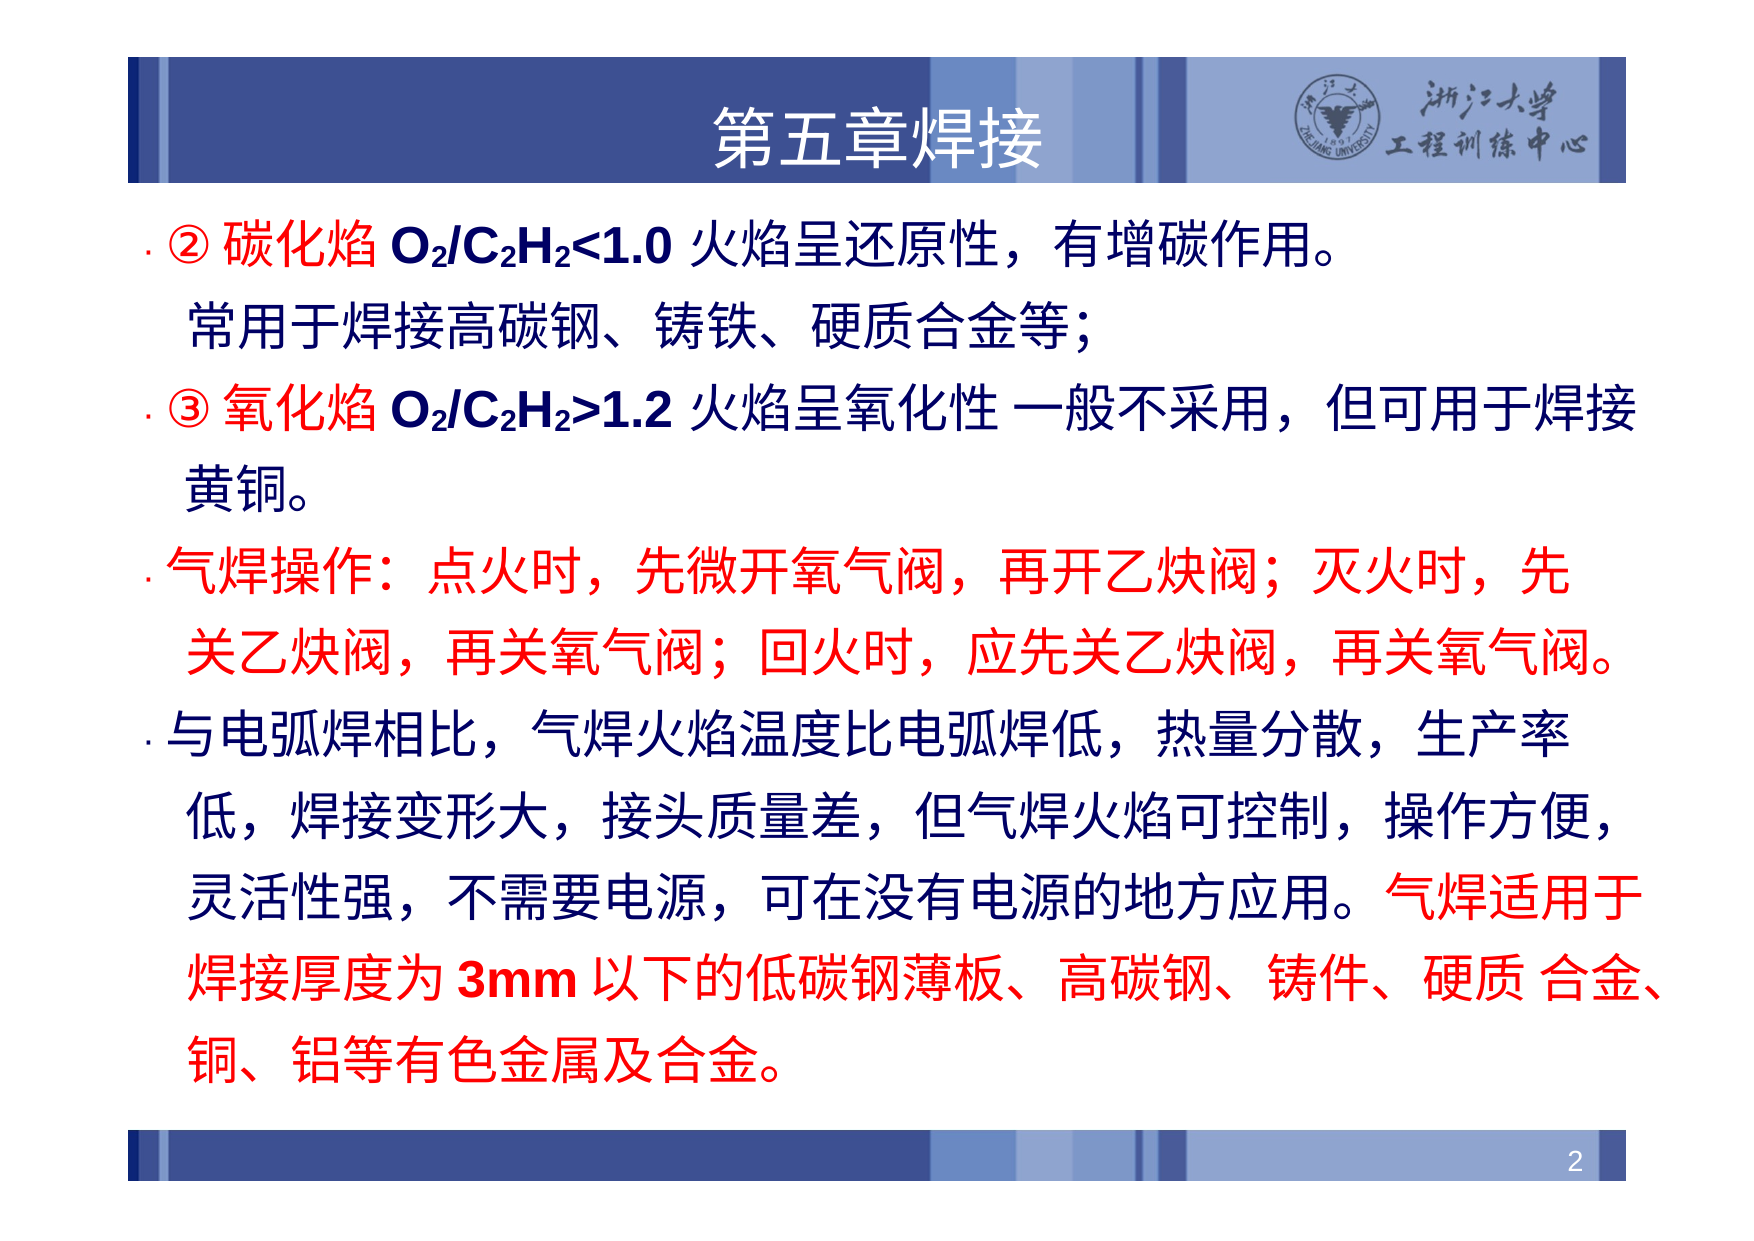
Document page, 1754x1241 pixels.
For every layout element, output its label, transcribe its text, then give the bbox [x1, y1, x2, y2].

picture [128, 1129, 1626, 1181]
text 低，焊接变形大，接头质量差，但气焊火焰可控制，操作方便，灵活性强，不需要电源，可在没有电源的地方应用。气焊适用于焊接厚度为3mm以下的低碳钢薄板、高碳钢、铸件、硬质 合金、铜、铝等有色金属及合金。 [185, 775, 1647, 1094]
text · 气焊操作：点火时，先微开氧气阀，再开乙炔阀；灭火时，先 [142, 530, 1647, 605]
picture [128, 57, 1626, 192]
text · ②碳化焰 O2/C2H2<1.0 火焰呈还原性，有增碳作用。 [142, 192, 1647, 278]
text · ③氧化焰 O2/C2H2>1.2 火焰呈氧化性 一般不采用，但可用于焊接黄铜。 [142, 367, 1647, 523]
text 常用于焊接高碳钢、铸铁、硬质合金等； [185, 285, 1647, 360]
text · 与电弧焊相比，气焊火焰温度比电弧焊低，热量分散，生产率 [142, 693, 1647, 768]
text 关乙炔阀，再关氧气阀；回火时，应先关乙炔阀，再关氧气阀。 [185, 611, 1647, 687]
